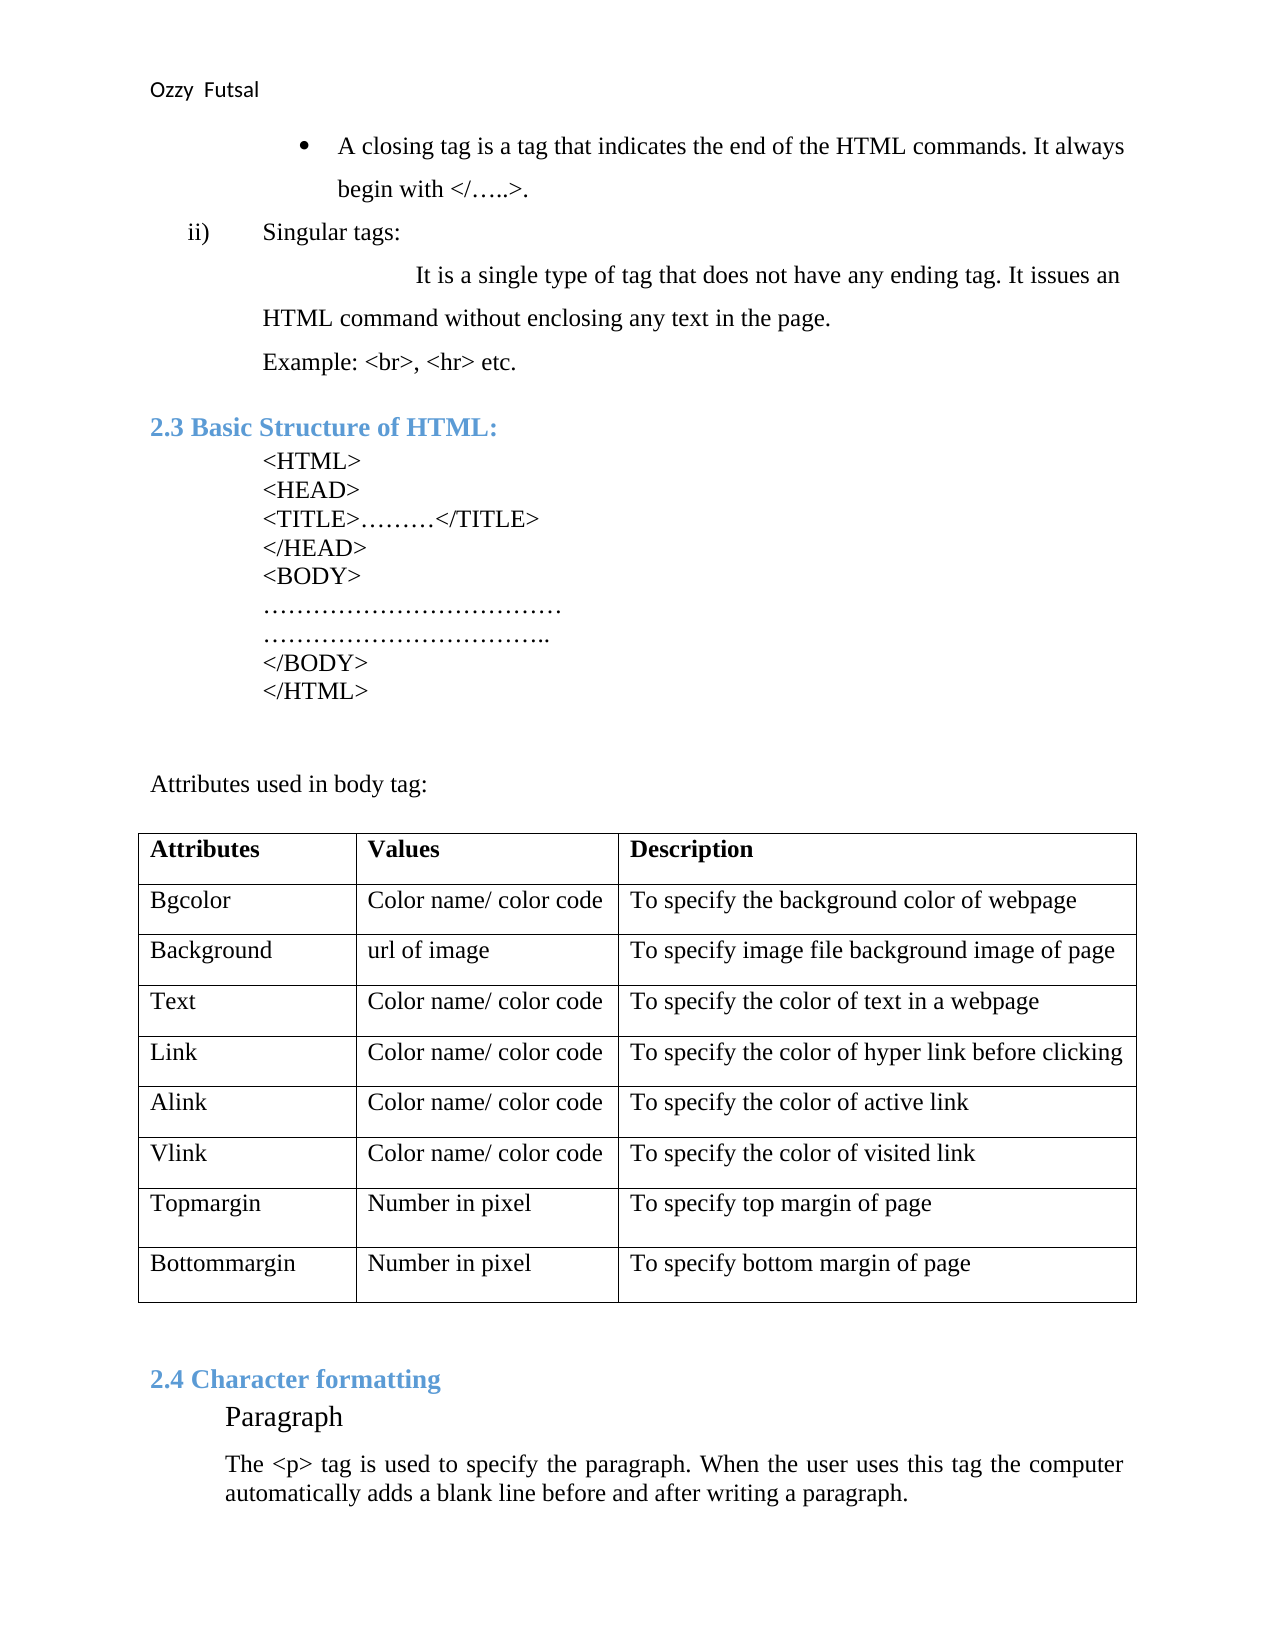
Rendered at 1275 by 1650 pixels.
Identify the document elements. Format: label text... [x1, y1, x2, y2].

table_cell Number in pixel [357, 1189, 618, 1247]
table_cell To specify image file background image of page [619, 935, 1136, 985]
subtitle 2.4 Character formatting [150, 1363, 1125, 1394]
list ……………………………… [262, 590, 1125, 619]
table_cell To specify the color of hyper link before clicking [619, 1037, 1136, 1086]
table_cell Color name/ color code [357, 1138, 618, 1187]
text Attributes used in body tag: [150, 769, 1125, 798]
table_cell Link [139, 1037, 356, 1086]
list </HTML> [262, 676, 1125, 705]
table_cell Color name/ color code [357, 986, 618, 1036]
table_header Description [619, 834, 1136, 884]
table_cell To specify the color of text in a webpage [619, 986, 1136, 1036]
table_cell Bgcolor [139, 885, 356, 934]
list </HEAD> [262, 533, 1125, 561]
table_cell Background [139, 935, 356, 985]
list <HEAD> [262, 475, 1125, 504]
list </BODY> [262, 648, 1125, 676]
table_cell To specify top margin of page [619, 1189, 1136, 1247]
list …………………………….. [262, 619, 1125, 648]
table_cell Alink [139, 1087, 356, 1137]
list <HTML> [262, 446, 1125, 475]
table_cell To specify the color of visited link [619, 1138, 1136, 1187]
table_cell To specify the background color of webpage [619, 885, 1136, 934]
table_cell Number in pixel [357, 1248, 618, 1302]
table_cell Bottommargin [139, 1248, 356, 1302]
table_cell Color name/ color code [357, 1037, 618, 1086]
table_cell Color name/ color code [357, 885, 618, 934]
list <TITLE>………</TITLE> [262, 504, 1125, 533]
list Paragraph [225, 1399, 1125, 1432]
table_cell Text [139, 986, 356, 1036]
table_cell To specify bottom margin of page [619, 1248, 1136, 1302]
list It is a single type of tag that does not have any ending tag. It issues an HTML command without enclosing any text in the page. [262, 260, 1125, 332]
table_cell Topmargin [139, 1189, 356, 1247]
list Singular tags: [187, 217, 1125, 246]
table_cell url of image [357, 935, 618, 985]
table_header Values [357, 834, 618, 884]
list Example: <br>, <hr> etc. [262, 347, 1125, 375]
table_cell To specify the color of active link [619, 1087, 1136, 1137]
list The <p> tag is used to specify the paragraph. When the user uses this tag the computer automatically adds a blank line before and after writing a paragraph. [225, 1449, 1125, 1506]
subtitle 2.3 Basic Structure of HTML: [150, 411, 1125, 442]
table_cell Vlink [139, 1138, 356, 1187]
table_cell Color name/ color code [357, 1087, 618, 1137]
list <BODY> [262, 561, 1125, 590]
table_header Attributes [139, 834, 356, 884]
list A closing tag is a tag that indicates the end of the HTML commands. It always begin with </…..>. [300, 131, 1125, 203]
